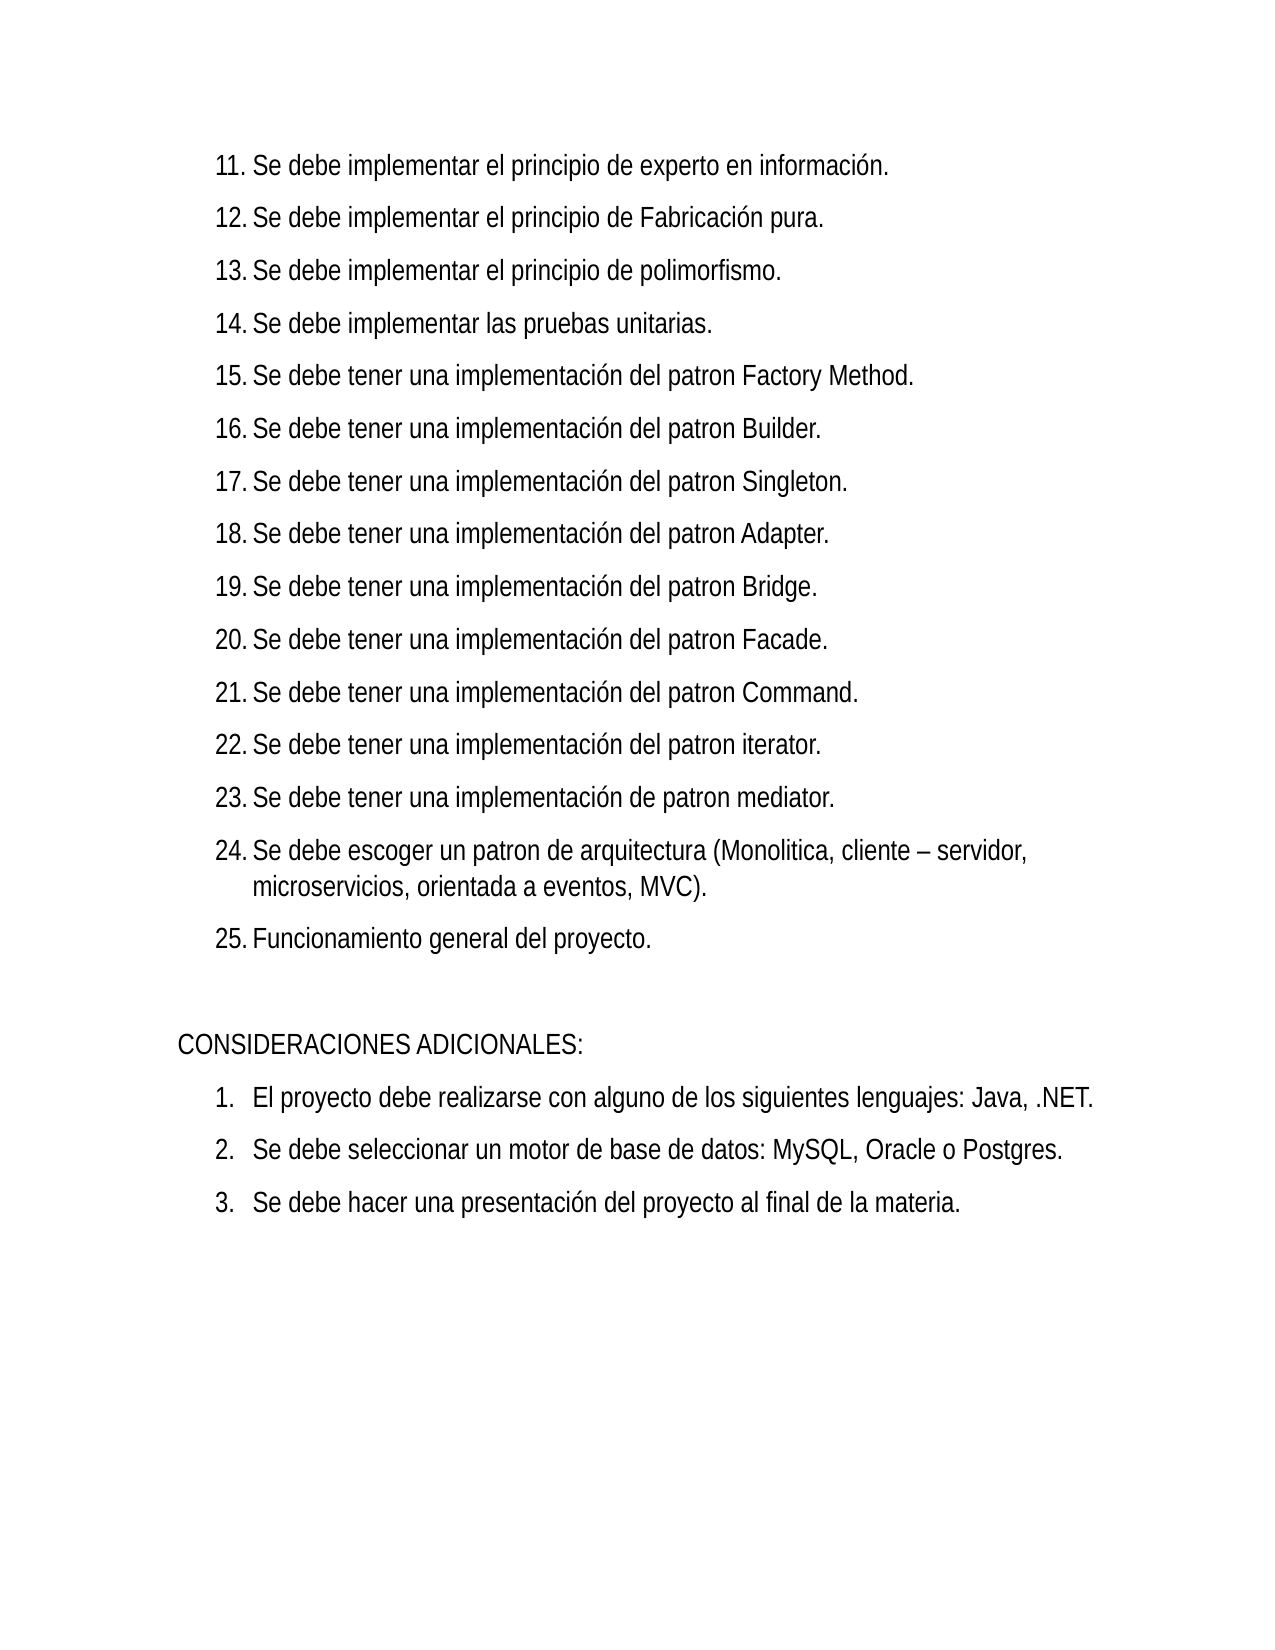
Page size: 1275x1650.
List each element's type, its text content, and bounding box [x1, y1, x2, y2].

list Se debe tener una implementación de patron mediator. [215, 780, 1098, 813]
list Se debe implementar el principio de Fabricación pura. [215, 200, 1098, 234]
list Se debe escoger un patron de arquitectura (Monolitica, cliente – servidor, microservicios, orientada a eventos, MVC). [215, 833, 1098, 902]
list Se debe tener una implementación del patron Bridge. [215, 569, 1098, 603]
list Se debe tener una implementación del patron iterator. [215, 727, 1098, 761]
list Se debe implementar el principio de polimorfismo. [215, 253, 1098, 286]
list Se debe tener una implementación del patron Facade. [215, 622, 1098, 655]
list Se debe tener una implementación del patron Command. [215, 675, 1098, 708]
list Se debe tener una implementación del patron Adapter. [215, 517, 1098, 550]
list Se debe seleccionar un motor de base de datos: MySQL, Oracle o Postgres. [215, 1132, 1098, 1166]
list Se debe implementar el principio de experto en información. [215, 148, 1098, 181]
list Se debe tener una implementación del patron Singleton. [215, 464, 1098, 497]
list Se debe hacer una presentación del proyecto al final de la materia. [215, 1185, 1098, 1218]
list El proyecto debe realizarse con alguno de los siguientes lenguajes: Java, .NET. [215, 1080, 1098, 1113]
list Funcionamiento general del proyecto. [215, 922, 1098, 955]
list Se debe implementar las pruebas unitarias. [215, 306, 1098, 339]
list Se debe tener una implementación del patron Builder. [215, 411, 1098, 444]
list Se debe tener una implementación del patron Factory Method. [215, 358, 1098, 392]
text CONSIDERACIONES ADICIONALES: [177, 1027, 1098, 1060]
